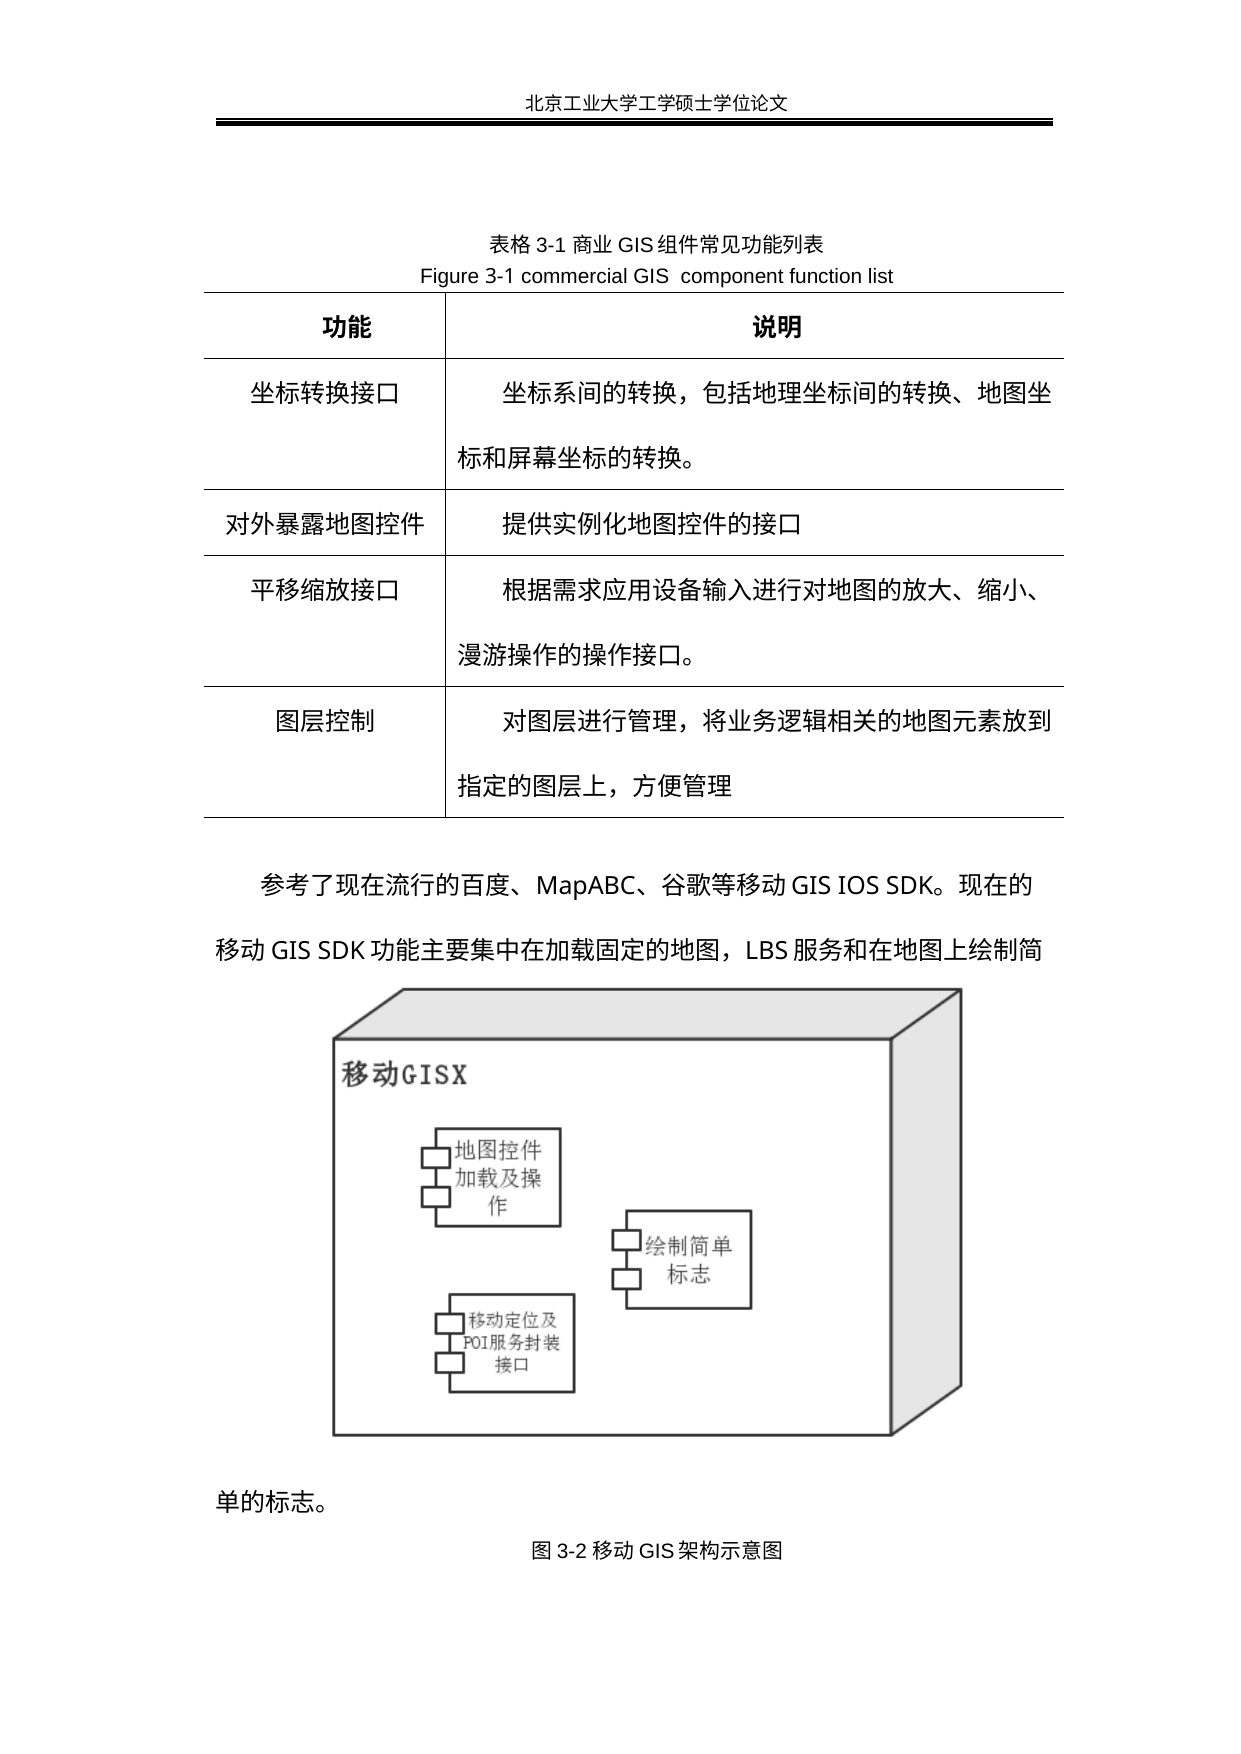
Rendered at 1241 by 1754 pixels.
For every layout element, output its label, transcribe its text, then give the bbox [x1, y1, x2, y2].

table_cell 坐标转换接口 [204, 359, 445, 489]
table_cell 提供实例化地图控件的接口 [446, 490, 1064, 555]
table_header 说明 [446, 293, 1064, 358]
text 表格 3-1 商业GIS组件常见功能列表 [216, 227, 1053, 259]
table_header 功能 [204, 293, 445, 358]
table_cell 根据需求应用设备输入进行对地图的放大、缩小、漫游操作的操作接口。 [446, 556, 1064, 686]
table_cell 平移缩放接口 [204, 556, 445, 686]
picture [328, 985, 989, 1458]
table_cell 图层控制 [204, 687, 445, 817]
text Figure 3-1 commercial GIS component function list [216, 259, 1053, 292]
table_cell 坐标系间的转换，包括地理坐标间的转换、地图坐标和屏幕坐标的转换。 [446, 359, 1064, 489]
table_cell 对图层进行管理，将业务逻辑相关的地图元素放到指定的图层上，方便管理 [446, 687, 1064, 817]
table_cell 对外暴露地图控件 [204, 490, 445, 555]
text 图 3-2 移动GIS架构示意图 [216, 1533, 1053, 1566]
